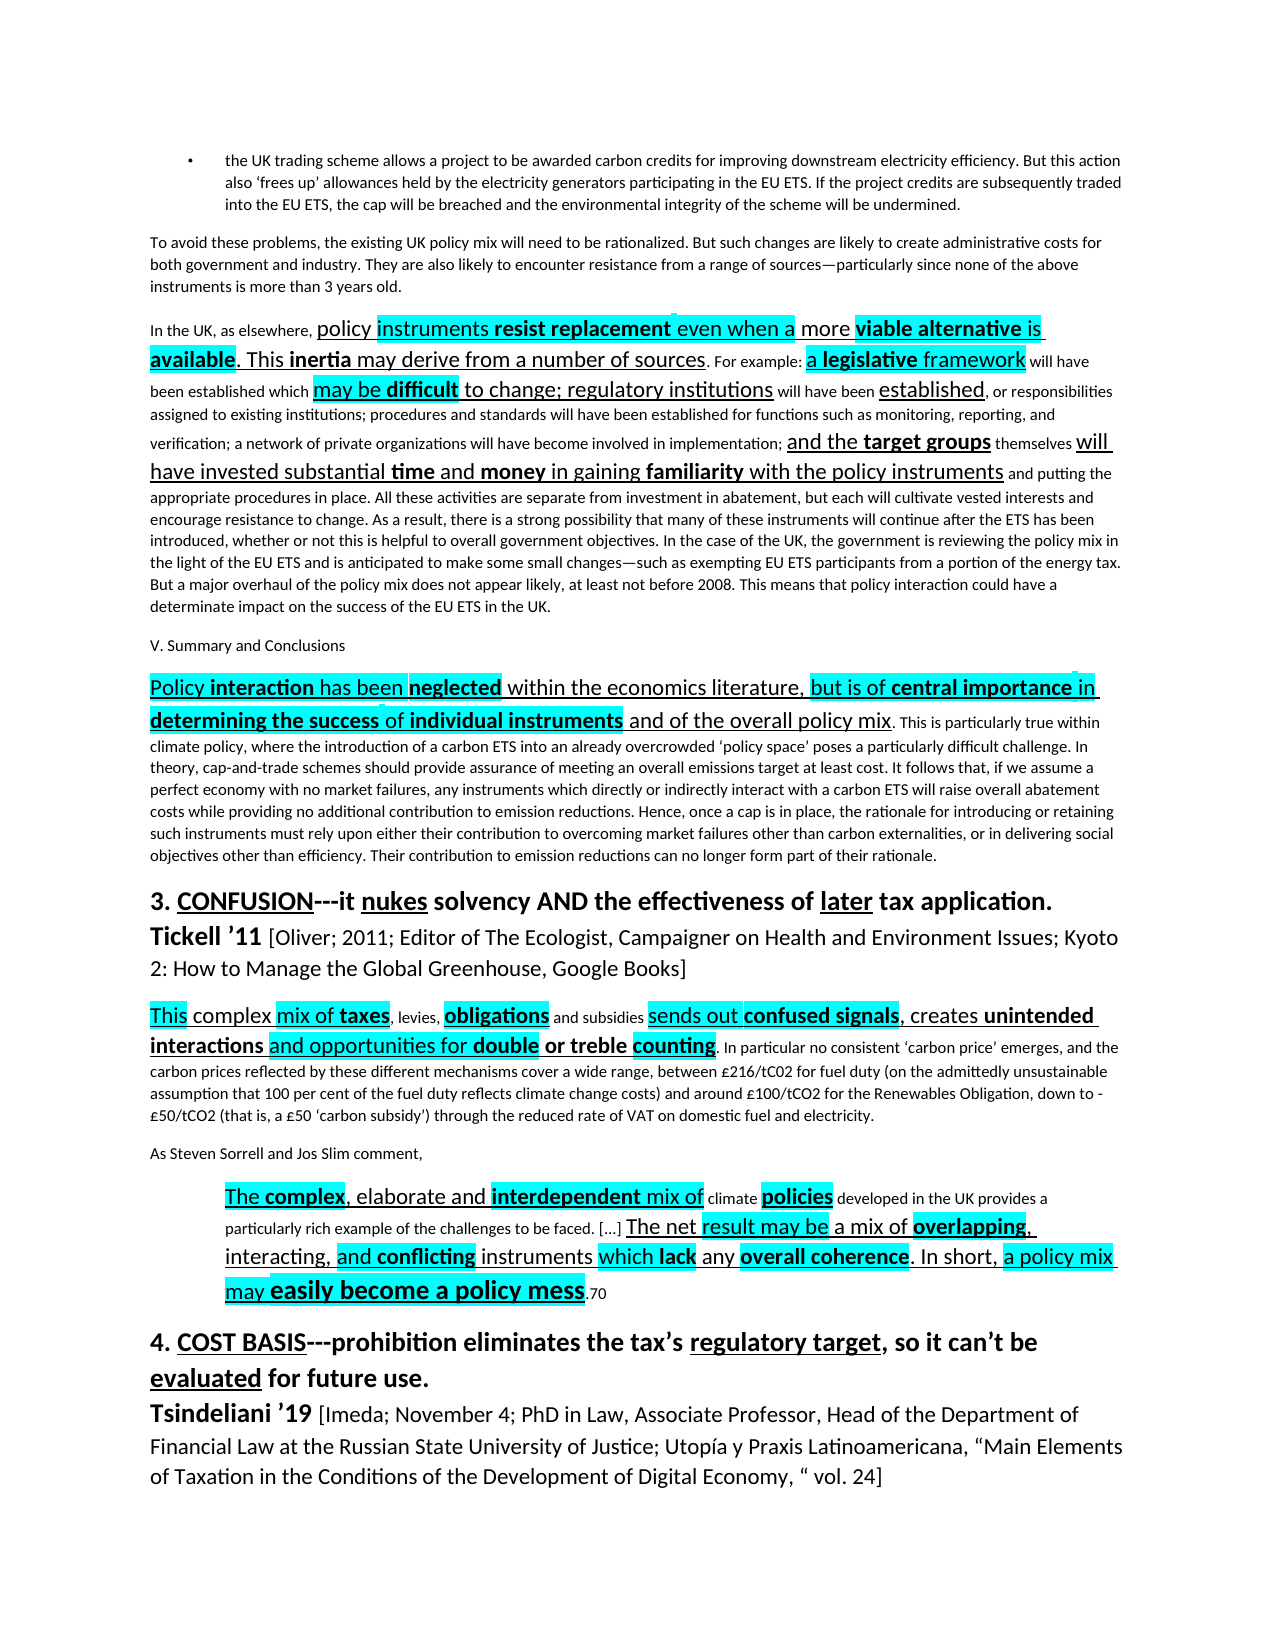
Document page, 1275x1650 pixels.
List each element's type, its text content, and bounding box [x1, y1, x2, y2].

subtitle 4. COST BASIS---prohibition eliminates the tax’s regulatory target, so it can’t be evaluated for future use. [150, 1325, 1125, 1394]
text In the UK, as elsewhere, policy instruments resist replacement even when a more viable alternative is available. This inertia may derive from a number of sources. For example: a legislative framework will have been established which may be difficult to change; regulatory institutions will have been established, or responsibilities assigned to existing institutions; procedures and standards will have been established for functions such as monitoring, reporting, and verification; a network of private organizations will have become involved in implementation; and the target groups themselves will have invested substantial time and money in gaining familiarity with the policy instruments and putting the appropriate procedures in place. All these activities are separate from investment in abatement, but each will cultivate vested interests and encourage resistance to change. As a result, there is a strong possibility that many of these instruments will continue after the ETS has been introduced, whether or not this is helpful to overall government objectives. In the case of the UK, the government is reviewing the policy mix in the light of the EU ETS and is anticipated to make some small changes—such as exempting EU ETS participants from a portion of the energy tax. But a major overhaul of the policy mix does not appear likely, at least not before 2008. This means that policy interaction could have a determinate impact on the success of the EU ETS in the UK. [150, 314, 1125, 617]
text Tickell ’11 [Oliver; 2011; Editor of The Ecologist, Campaigner on Health and Environment Issues; Kyoto 2: How to Manage the Global Greenhouse, Google Books] [150, 919, 1125, 983]
text Tsindeliani ’19 [Imeda; November 4; PhD in Law, Associate Professor, Head of the Department of Financial Law at the Russian State University of Justice; Utopía y Praxis Latinoamericana, “Main Elements of Taxation in the Conditions of the Development of Digital Economy, “ vol. 24] [150, 1397, 1125, 1490]
text The complex, elaborate and interdependent mix of climate policies developed in the UK provides a particularly rich example of the challenges to be faced. [...] The net result may be a mix of overlapping, interacting, and conflicting instruments which lack any overall coherence. In short, a policy mix may easily become a policy mess.70 [225, 1182, 1125, 1306]
text V. Summary and Conclusions [150, 635, 1125, 655]
list the UK trading scheme allows a project to be awarded carbon credits for improving downstream electricity efficiency. But this action also ‘frees up’ allowances held by the electricity generators participating in the EU ETS. If the project credits are subsequently traded into the EU ETS, the cap will be breached and the environmental integrity of the scheme will be undermined. [187, 150, 1125, 214]
text To avoid these problems, the existing UK policy mix will need to be rationalized. But such changes are likely to create administrative costs for both government and industry. They are also likely to encounter resistance from a range of sources—particularly since none of the above instruments is more than 3 years old. [150, 232, 1125, 296]
subtitle 3. CONFUSION---it nukes solvency AND the effectiveness of later tax application. [150, 884, 1125, 917]
text As Steven Sorrell and Jos Slim comment, [150, 1143, 1125, 1164]
text This complex mix of taxes, levies, obligations and subsidies sends out confused signals, creates unintended interactions and opportunities for double or treble counting. In particular no consistent ‘carbon price’ emerges, and the carbon prices reflected by these different mechanisms cover a wide range, between £216/tC02 for fuel duty (on the admittedly unsustainable assumption that 100 per cent of the fuel duty reflects climate change costs) and around £100/tCO2 for the Renewables Obligation, down to -£50/tCO2 (that is, a £50 ‘carbon subsidy’) through the reduced rate of VAT on domestic fuel and electricity. [150, 1001, 1125, 1125]
text Policy interaction has been neglected within the economics literature, but is of central importance in determining the success of individual instruments and of the overall policy mix. This is particularly true within climate policy, where the introduction of a carbon ETS into an already overcrowded ‘policy space’ poses a particularly difficult challenge. In theory, cap-and-trade schemes should provide assurance of meeting an overall emissions target at least cost. It follows that, if we assume a perfect economy with no market failures, any instruments which directly or indirectly interact with a carbon ETS will raise overall abatement costs while providing no additional contribution to emission reductions. Hence, once a cap is in place, the rationale for introducing or retaining such instruments must rely upon either their contribution to overcoming market failures other than carbon externalities, or in delivering social objectives other than efficiency. Their contribution to emission reductions can no longer form part of their rationale. [150, 673, 1125, 866]
